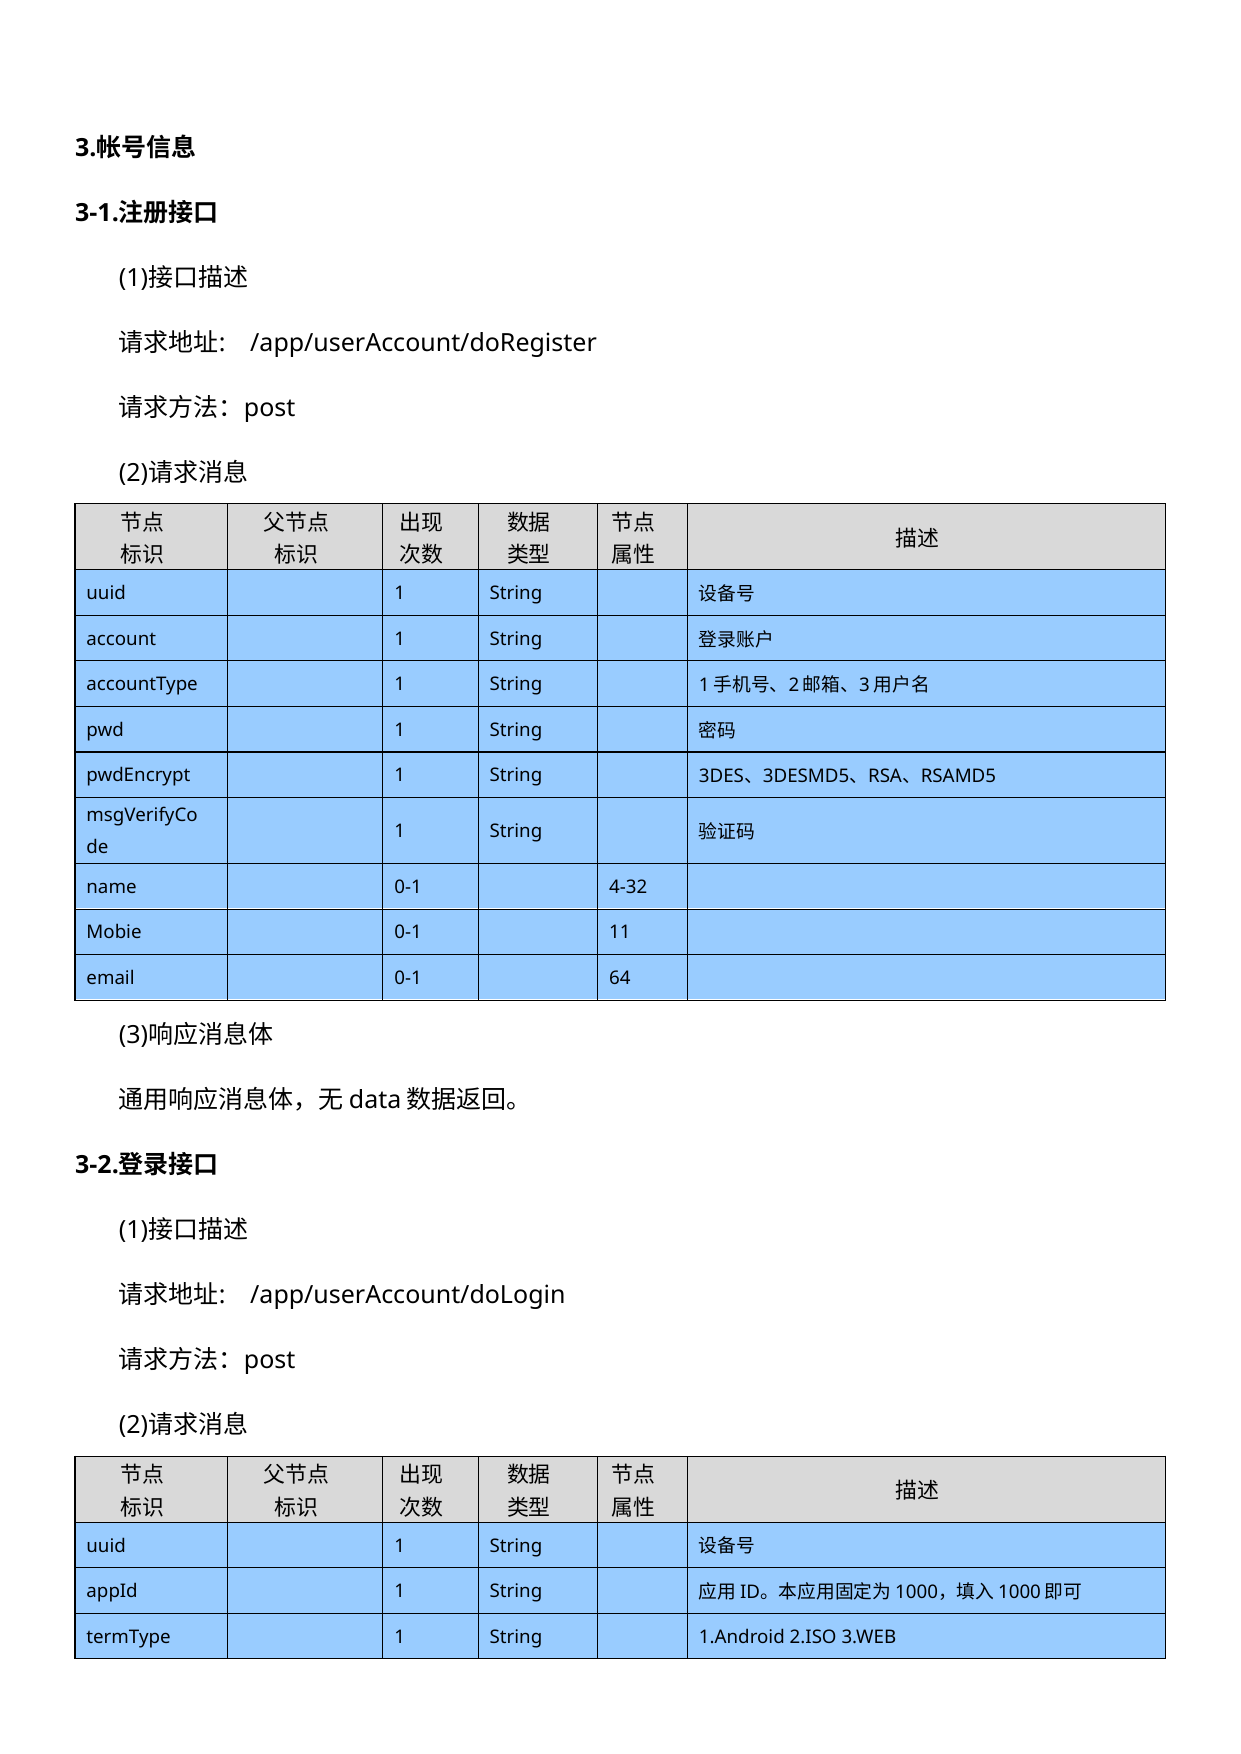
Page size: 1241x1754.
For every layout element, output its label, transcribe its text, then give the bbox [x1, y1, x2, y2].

table_cell [688, 955, 1165, 999]
table_cell 登录账户 [688, 616, 1165, 660]
table_cell [688, 864, 1165, 908]
table_cell String [479, 707, 597, 751]
table_cell 1.Android 2.ISO 3.WEB [688, 1614, 1165, 1658]
table_cell String [479, 798, 597, 863]
table_cell uuid [76, 1523, 227, 1567]
table_cell 设备号 [688, 570, 1165, 615]
list 3.帐号信息 [75, 113, 1165, 178]
table_cell [598, 661, 687, 706]
table_header 出现 次数 [383, 504, 478, 569]
table_cell pwdEncrypt [76, 753, 227, 797]
table_cell [598, 1568, 687, 1613]
table_cell String [479, 570, 597, 615]
table_cell String [479, 661, 597, 706]
table_cell String [479, 616, 597, 660]
table_cell pwd [76, 707, 227, 751]
table_cell [598, 707, 687, 751]
table_cell Mobie [76, 910, 227, 954]
list 请求地址: /app/userAccount/doLogin [75, 1261, 1165, 1326]
table_cell [598, 1523, 687, 1567]
table_cell name [76, 864, 227, 908]
table_cell [479, 955, 597, 999]
list 请求地址: /app/userAccount/doRegister [75, 308, 1165, 373]
table_cell 0-1 [383, 910, 478, 954]
table_cell 1 [383, 1614, 478, 1658]
table_header 数据 类型 [479, 504, 597, 569]
table_header 节点 属性 [598, 1457, 687, 1522]
table_cell [479, 910, 597, 954]
table_cell [228, 955, 382, 999]
list (1)接口描述 [75, 243, 1165, 308]
table_cell 1手机号、2邮箱、3用户名 [688, 661, 1165, 706]
table_cell [598, 570, 687, 615]
table_cell 1 [383, 1568, 478, 1613]
table_cell 1 [383, 616, 478, 660]
table_cell 密码 [688, 707, 1165, 751]
table_cell [228, 864, 382, 908]
table_cell account [76, 616, 227, 660]
table_header 父节点 标识 [228, 1457, 382, 1522]
table_cell [228, 707, 382, 751]
table_cell [228, 570, 382, 615]
table_header 描述 [688, 1457, 1165, 1522]
table_cell [228, 1523, 382, 1567]
table_cell 1 [383, 798, 478, 863]
table_cell email [76, 955, 227, 999]
table_header 描述 [688, 504, 1165, 569]
table_cell 0-1 [383, 864, 478, 908]
list (3)响应消息体 [75, 1001, 1165, 1066]
table_cell String [479, 1568, 597, 1613]
table_header 节点 标识 [76, 1457, 227, 1522]
table_cell 3DES、3DESMD5、RSA、RSAMD5 [688, 753, 1165, 797]
list 请求方法：post [75, 373, 1165, 438]
list 通用响应消息体，无data数据返回。 [75, 1066, 1165, 1131]
list 3-2.登录接口 [75, 1131, 1165, 1196]
table_cell [228, 616, 382, 660]
list (2)请求消息 [75, 1391, 1165, 1456]
table_cell 64 [598, 955, 687, 999]
table_cell [598, 616, 687, 660]
table_cell [228, 661, 382, 706]
table_cell 设备号 [688, 1523, 1165, 1567]
table_cell [228, 798, 382, 863]
list 3-1.注册接口 [75, 178, 1165, 243]
table_cell accountType [76, 661, 227, 706]
table_header 父节点 标识 [228, 504, 382, 569]
table_cell [228, 1614, 382, 1658]
table_cell 0-1 [383, 955, 478, 999]
table_cell String [479, 1523, 597, 1567]
table_cell [479, 864, 597, 908]
table_cell 11 [598, 910, 687, 954]
table_cell 应用ID。本应用固定为1000，填入1000即可 [688, 1568, 1165, 1613]
list 请求方法：post [75, 1326, 1165, 1391]
table_header 出现 次数 [383, 1457, 478, 1522]
table_cell String [479, 753, 597, 797]
table_cell msgVerifyCode [76, 798, 227, 863]
table_cell [688, 910, 1165, 954]
table_header 节点 属性 [598, 504, 687, 569]
table_cell [598, 753, 687, 797]
table_cell 1 [383, 753, 478, 797]
table_cell 1 [383, 1523, 478, 1567]
table_cell 1 [383, 707, 478, 751]
table_cell 1 [383, 661, 478, 706]
table_cell 验证码 [688, 798, 1165, 863]
table_cell termType [76, 1614, 227, 1658]
table_cell String [479, 1614, 597, 1658]
table_cell 4-32 [598, 864, 687, 908]
table_cell [228, 1568, 382, 1613]
list (2)请求消息 [75, 438, 1165, 503]
list (1)接口描述 [75, 1196, 1165, 1261]
table_cell uuid [76, 570, 227, 615]
table_cell 1 [383, 570, 478, 615]
table_cell [228, 910, 382, 954]
table_cell [598, 798, 687, 863]
table_cell [598, 1614, 687, 1658]
table_cell appId [76, 1568, 227, 1613]
table_header 数据 类型 [479, 1457, 597, 1522]
table_cell [228, 753, 382, 797]
table_header 节点 标识 [76, 504, 227, 569]
